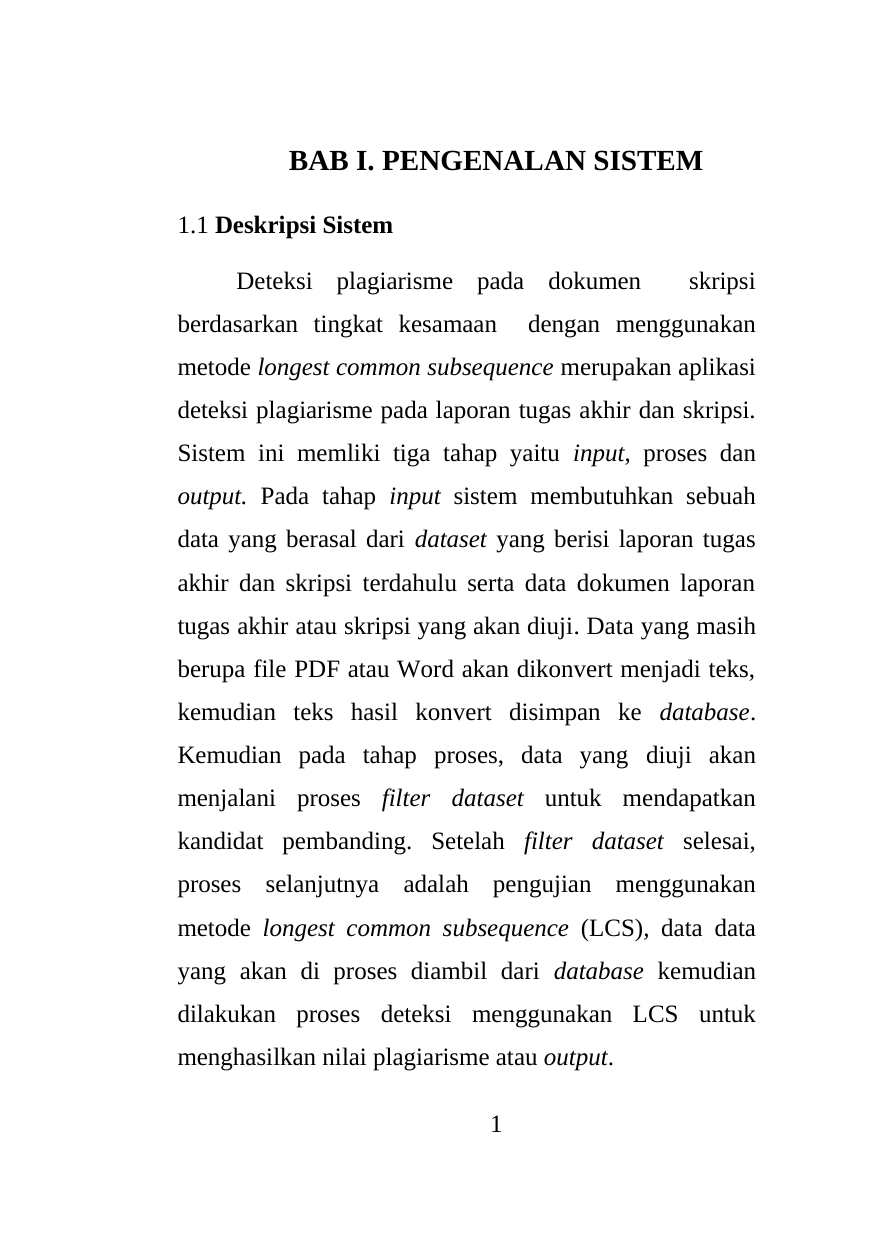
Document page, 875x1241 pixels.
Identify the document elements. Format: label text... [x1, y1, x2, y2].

subtitle Deskripsi Sistem [177, 210, 756, 239]
text Deteksi plagiarisme pada dokumen skripsi berdasarkan tingkat kesamaan dengan menggunakan metode longest common subsequence merupakan aplikasi deteksi plagiarisme pada laporan tugas akhir dan skripsi. Sistem ini memliki tiga tahap yaitu input, proses dan output. Pada tahap input sistem membutuhkan sebuah data yang berasal dari dataset yang berisi laporan tugas akhir dan skripsi terdahulu serta data dokumen laporan tugas akhir atau skripsi yang akan diuji. Data yang masih berupa file PDF atau Word akan dikonvert menjadi teks, kemudian teks hasil konvert disimpan ke database. Kemudian pada tahap proses, data yang diuji akan menjalani proses filter dataset untuk mendapatkan kandidat pembanding. Setelah filter dataset selesai, proses selanjutnya adalah pengujian menggunakan metode longest common subsequence (LCS), data data yang akan di proses diambil dari database kemudian dilakukan proses deteksi menggunakan LCS untuk menghasilkan nilai plagiarisme atau output. [177, 266, 756, 1071]
subtitle BAB I. PENGENALAN SISTEM [177, 143, 756, 177]
